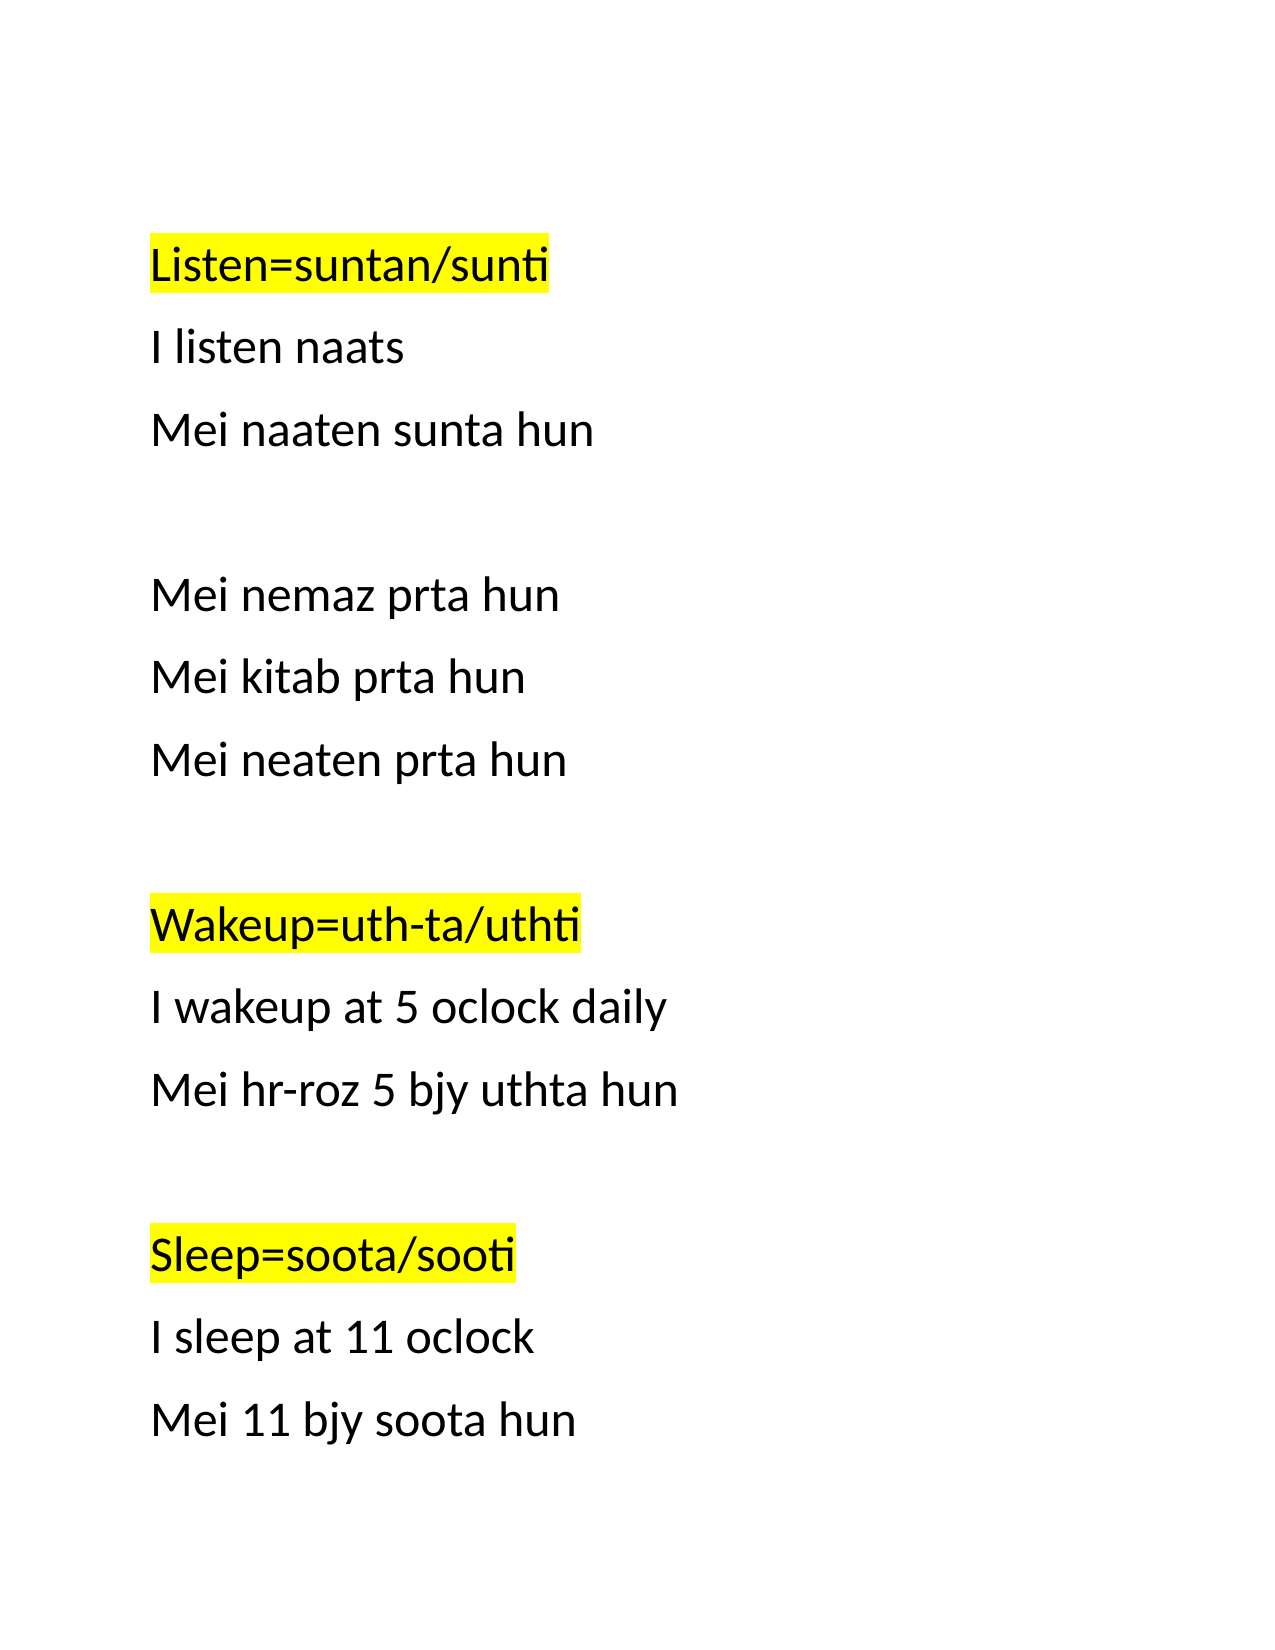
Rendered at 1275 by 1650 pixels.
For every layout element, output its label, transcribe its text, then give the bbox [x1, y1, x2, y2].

text I wakeup at 5 oclock daily [150, 975, 1125, 1036]
text Mei nemaz prta hun [150, 562, 1125, 623]
text Wakeup=uth-ta/uthti [150, 892, 1125, 953]
text Mei 11 bjy soota hun [150, 1387, 1125, 1448]
text Mei naaten sunta hun [150, 397, 1125, 458]
text I sleep at 11 oclock [150, 1305, 1125, 1366]
text Sleep=soota/sooti [150, 1222, 1125, 1283]
text Mei kitab prta hun [150, 645, 1125, 706]
text I listen naats [150, 315, 1125, 376]
text Mei neaten prta hun [150, 727, 1125, 788]
text Listen=suntan/sunti [150, 232, 1125, 293]
text Mei hr-roz 5 bjy uthta hun [150, 1057, 1125, 1118]
